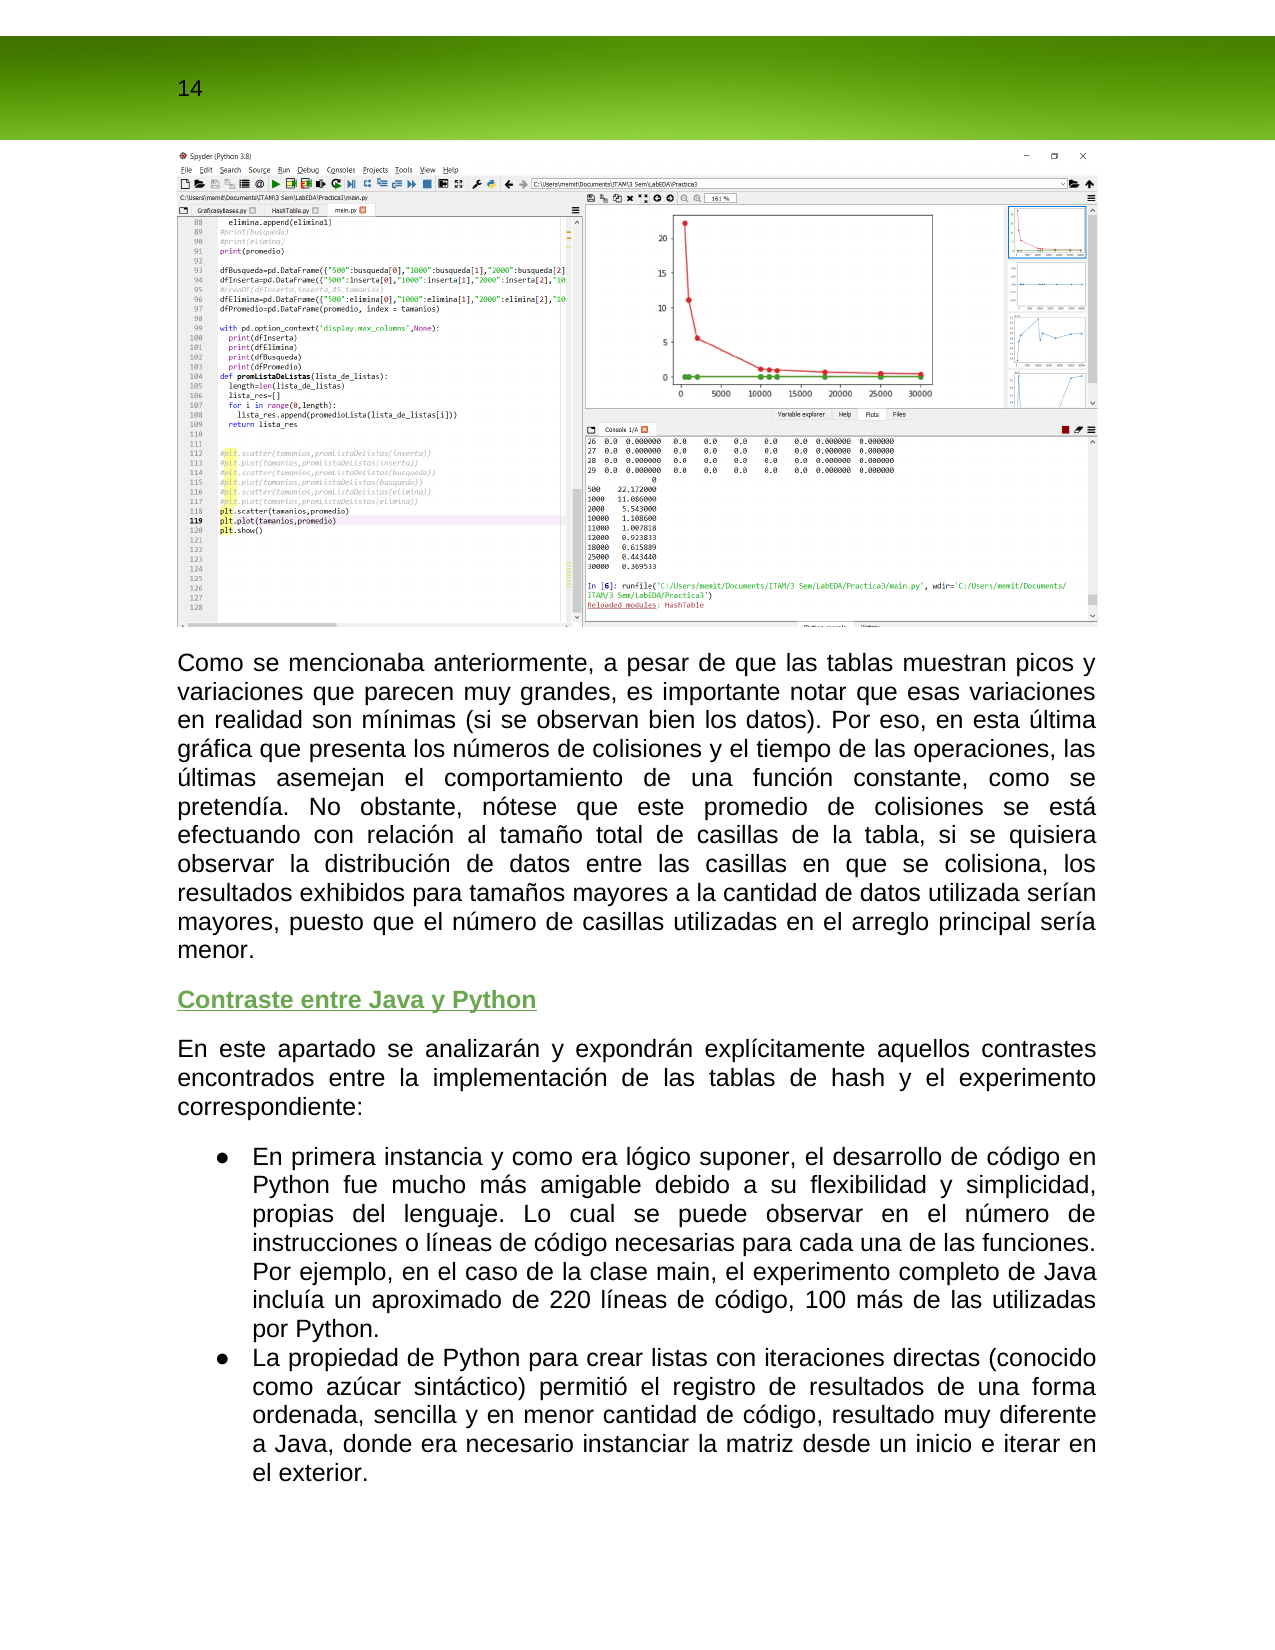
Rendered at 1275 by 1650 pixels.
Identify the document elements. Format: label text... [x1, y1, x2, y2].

text Contraste entre Java y Python [177, 985, 1098, 1014]
picture [0, 36, 1275, 140]
list En primera instancia y como era lógico suponer, el desarrollo de código en Python fue mucho más amigable debido a su flexibilidad y simplicidad, propias del lenguaje. Lo cual se puede observar en el número de instrucciones o líneas de código necesarias para cada una de las funciones. Por ejemplo, en el caso de la clase main, el experimento completo de Java incluía un aproximado de 220 líneas de código, 100 más de las utilizadas por Python. [214, 1142, 1098, 1343]
list La propiedad de Python para crear listas con iteraciones directas (conocido como azúcar sintáctico) permitió el registro de resultados de una forma ordenada, sencilla y en menor cantidad de código, resultado muy diferente a Java, donde era necesario instanciar la matriz desde un inicio e iterar en el exterior. [214, 1343, 1098, 1487]
picture [177, 150, 1098, 627]
text En este apartado se analizarán y expondrán explícitamente aquellos contrastes encontrados entre la implementación de las tablas de hash y el experimento correspondiente: [177, 1034, 1098, 1121]
text Como se mencionaba anteriormente, a pesar de que las tablas muestran picos y variaciones que parecen muy grandes, es importante notar que esas variaciones en realidad son mínimas (si se observan bien los datos). Por eso, en esta última gráfica que presenta los números de colisiones y el tiempo de las operaciones, las últimas asemejan el comportamiento de una función constante, como se pretendía. No obstante, nótese que este promedio de colisiones se está efectuando con relación al tamaño total de casillas de la tabla, si se quisiera observar la distribución de datos entre las casillas en que se colisiona, los resultados exhibidos para tamaños mayores a la cantidad de datos utilizada serían mayores, puesto que el número de casillas utilizadas en el arreglo principal sería menor. [177, 648, 1098, 964]
